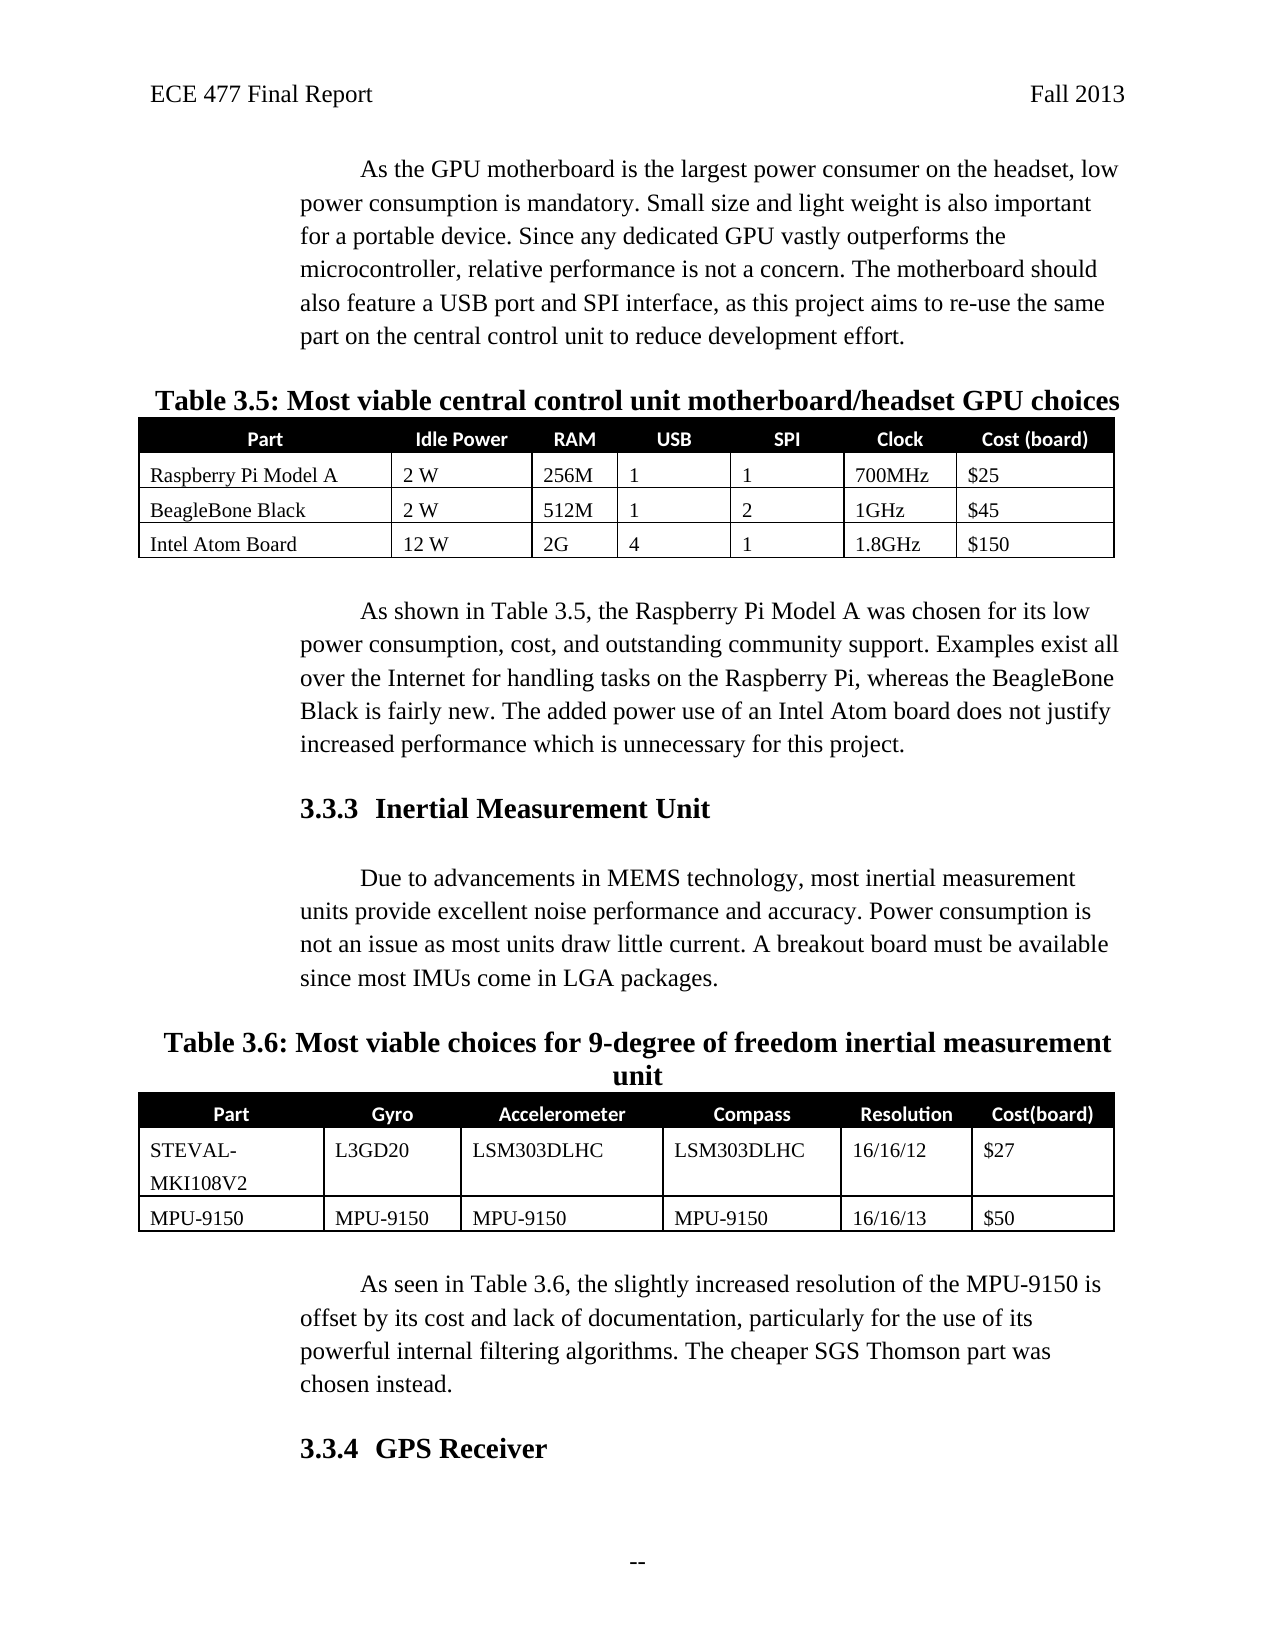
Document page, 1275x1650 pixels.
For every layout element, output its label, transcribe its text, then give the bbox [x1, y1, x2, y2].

table_header Compass [664, 1094, 840, 1127]
table_cell 2 W [392, 488, 531, 522]
table_cell BeagleBone Black [140, 488, 391, 522]
table_cell Raspberry Pi Model A [140, 453, 391, 487]
table_cell L3GD20 [325, 1128, 460, 1195]
table_cell STEVAL-MKI108V2 [140, 1128, 323, 1195]
table_cell 4 [618, 523, 730, 556]
table_cell 1GHz [845, 488, 956, 522]
table_cell 256M [533, 453, 617, 487]
table_cell 16/16/12 [842, 1128, 971, 1195]
table_cell 2 W [392, 453, 531, 487]
table_cell 2 [731, 488, 843, 522]
table_cell 1 [618, 488, 730, 522]
table_cell MPU-9150 [140, 1197, 323, 1230]
table_header USB [618, 418, 730, 452]
table_cell 1 [731, 523, 843, 556]
text Table 3.5: Most viable central control unit motherboard/headset GPU choices [150, 383, 1125, 417]
table_cell 16/16/13 [842, 1197, 971, 1230]
table_cell $25 [957, 453, 1113, 487]
table_cell 2G [533, 523, 617, 556]
table_cell LSM303DLHC [462, 1128, 662, 1195]
table_cell Intel Atom Board [140, 523, 391, 556]
table_cell MPU-9150 [462, 1197, 662, 1230]
table_cell 512M [533, 488, 617, 522]
table_header Idle Power [392, 418, 532, 452]
table_header Gyro [325, 1094, 460, 1127]
table_cell 1 [731, 453, 843, 487]
table_header Cost(board) [973, 1094, 1113, 1127]
text Due to advancements in MEMS technology, most inertial measurement units provide excellent noise performance and accuracy. Power consumption is not an issue as most units draw little current. A breakout board must be available since most IMUs come in LGA packages. [300, 858, 1125, 992]
table_header Part [140, 1094, 323, 1127]
table_cell MPU-9150 [664, 1197, 840, 1230]
table_cell 12 W [392, 523, 531, 556]
table_cell MPU-9150 [325, 1197, 460, 1230]
text As seen in Table 3.6, the slightly increased resolution of the MPU-9150 is offset by its cost and lack of documentation, particularly for the use of its powerful internal filtering algorithms. The cheaper SGS Thomson part was chosen instead. [300, 1265, 1125, 1398]
subtitle Inertial Measurement Unit [300, 791, 1125, 825]
table_header Part [140, 418, 391, 452]
table_cell $27 [973, 1128, 1113, 1195]
table_cell 700MHz [845, 453, 956, 487]
table_cell $50 [973, 1197, 1113, 1230]
text As the GPU motherboard is the largest power consumer on the headset, low power consumption is mandatory. Small size and light weight is also important for a portable device. Since any dedicated GPU vastly outperforms the microcontroller, relative performance is not a concern. The motherboard should also feature a USB port and SPI interface, as this project aims to re-use the same part on the central control unit to reduce development effort. [300, 150, 1125, 350]
text As shown in Table 3.5, the Raspberry Pi Model A was chosen for its low power consumption, cost, and outstanding community support. Examples exist all over the Internet for handling tasks on the Raspberry Pi, whereas the BeagleBone Black is fairly new. The added power use of an Intel Atom board does not justify increased performance which is unnecessary for this project. [300, 591, 1125, 758]
table_header SPI [731, 418, 844, 452]
text Table 3.6: Most viable choices for 9-degree of freedom inertial measurement unit [150, 1025, 1125, 1092]
table_cell $45 [957, 488, 1113, 522]
table_cell 1 [618, 453, 730, 487]
table_header Accelerometer [462, 1094, 662, 1127]
table_cell $150 [957, 523, 1113, 556]
table_header RAM [533, 418, 617, 452]
table_header Cost (board) [957, 418, 1113, 452]
table_cell LSM303DLHC [664, 1128, 840, 1195]
subtitle GPS Receiver [300, 1432, 1125, 1465]
table_cell 1.8GHz [845, 523, 956, 556]
table_header Clock [845, 418, 956, 452]
table_header Resolution [842, 1094, 971, 1127]
